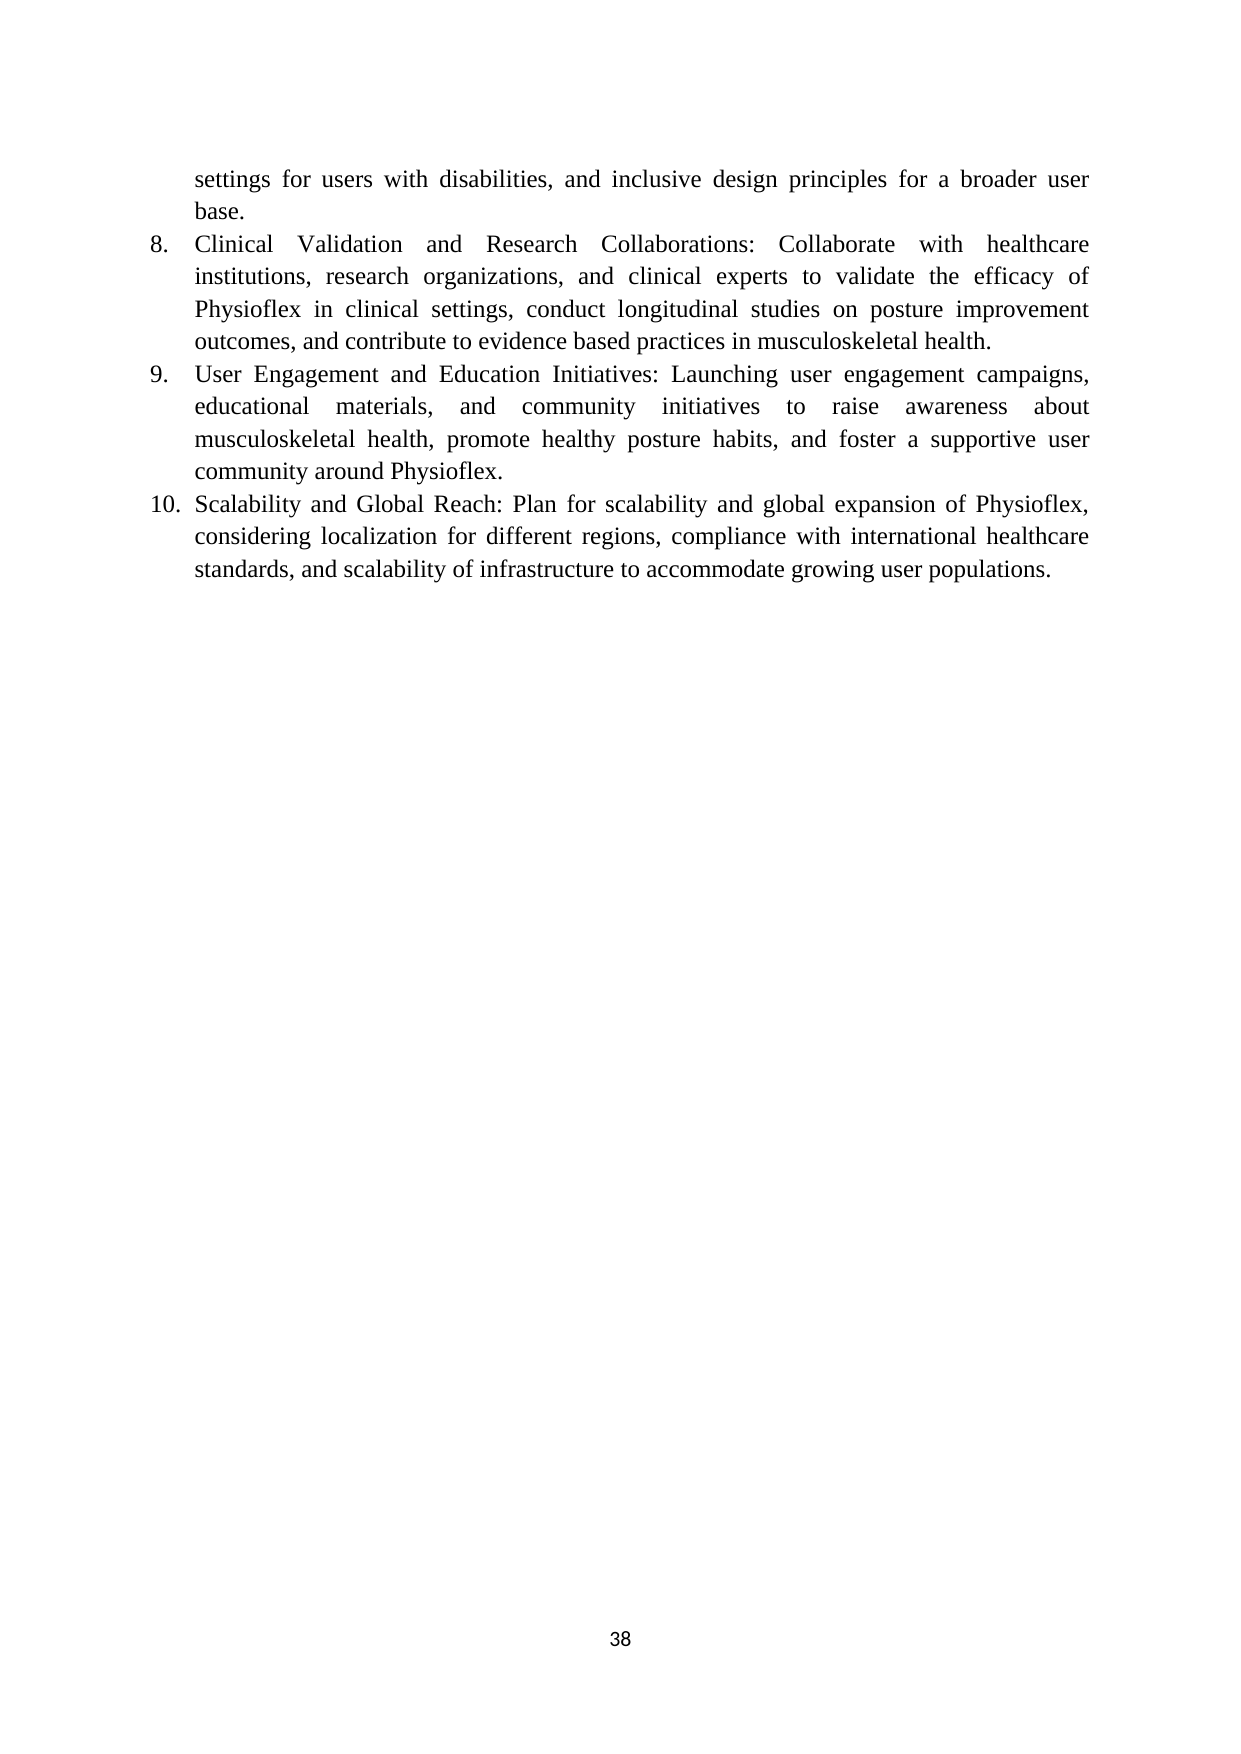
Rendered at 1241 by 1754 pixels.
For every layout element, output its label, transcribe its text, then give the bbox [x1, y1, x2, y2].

list Clinical Validation and Research Collaborations: Collaborate with healthcare institutions, research organizations, and clinical experts to validate the efficacy of Physioflex in clinical settings, conduct longitudinal studies on posture improvement outcomes, and contribute to evidence based practices in musculoskeletal health. [150, 227, 1090, 357]
list User Engagement and Education Initiatives: Launching user engagement campaigns, educational materials, and community initiatives to raise awareness about musculoskeletal health, promote healthy posture habits, and foster a supportive user community around Physioflex. [150, 357, 1090, 487]
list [150, 162, 1090, 227]
list Scalability and Global Reach: Plan for scalability and global expansion of Physioflex, considering localization for different regions, compliance with international healthcare standards, and scalability of infrastructure to accommodate growing user populations. [150, 487, 1090, 584]
